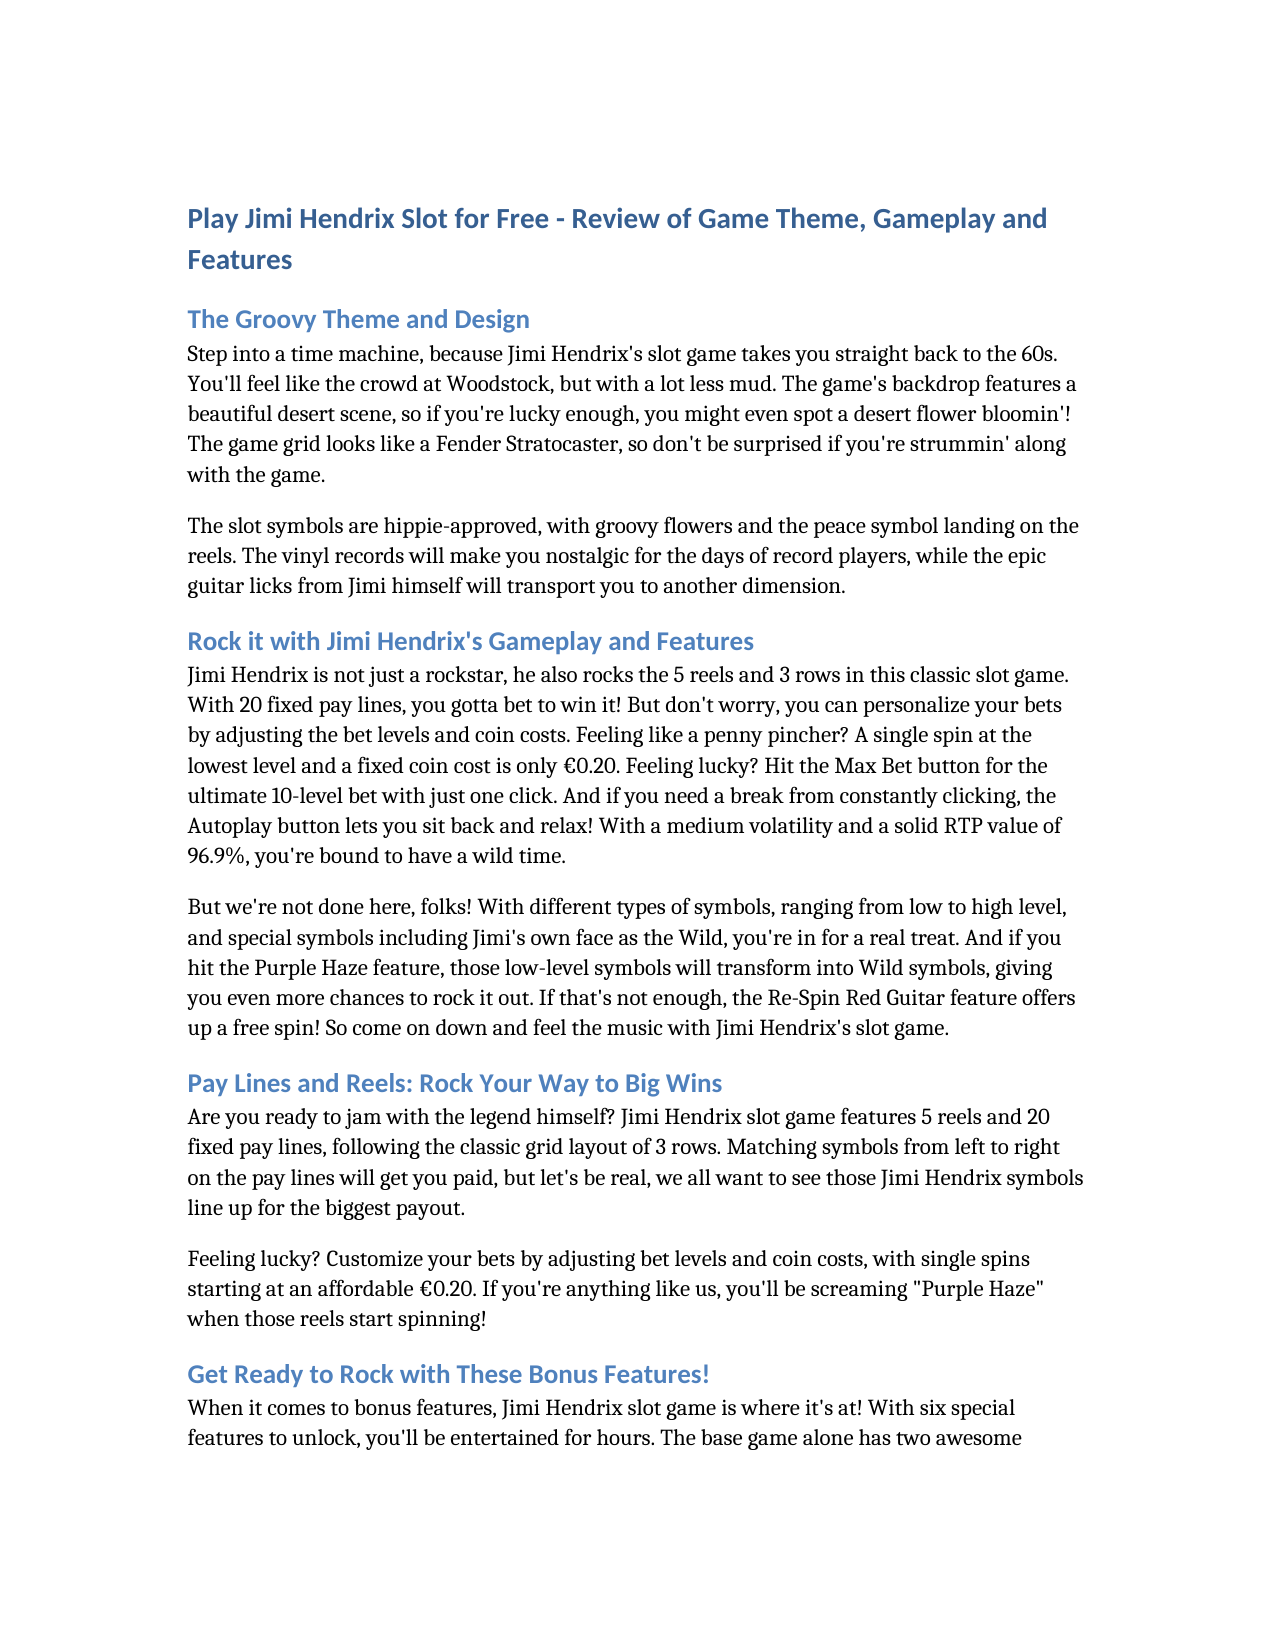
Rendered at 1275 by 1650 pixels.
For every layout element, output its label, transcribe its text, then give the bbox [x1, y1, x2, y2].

subtitle Play Jimi Hendrix Slot for Free - Review of Game Theme, Gameplay and Features [187, 200, 1087, 277]
text Are you ready to jam with the legend himself? Jimi Hendrix slot game features 5 reels and 20 fixed pay lines, following the classic grid layout of 3 rows. Matching symbols from left to right on the pay lines will get you paid, but let's be real, we all want to see those Jimi Hendrix symbols line up for the biggest payout. [187, 1104, 1087, 1221]
text Jimi Hendrix is not just a rockstar, he also rocks the 5 reels and 3 rows in this classic slot game. With 20 fixed pay lines, you gotta bet to win it! But don't worry, you can personalize your bets by adjusting the bet levels and coin costs. Feeling like a penny pincher? A single spin at the lowest level and a fixed coin cost is only €0.20. Feeling lucky? Hit the Max Bet button for the ultimate 10-level bet with just one click. And if you need a break from constantly clicking, the Autoplay button lets you sit back and relax! With a medium volatility and a solid RTP value of 96.9%, you're bound to have a wild time. [187, 662, 1087, 869]
subtitle Pay Lines and Reels: Rock Your Way to Big Wins [187, 1066, 1087, 1099]
text Step into a time machine, because Jimi Hendrix's slot game takes you straight back to the 60s. You'll feel like the crowd at Woodstock, but with a lot less mud. The game's backdrop features a beautiful desert scene, so if you're lucky enough, you might even spot a desert flower bloomin'! The game grid looks like a Fender Stratocaster, so don't be surprised if you're strummin' along with the game. [187, 341, 1087, 488]
text But we're not done here, folks! With different types of symbols, ranging from low to high level, and special symbols including Jimi's own face as the Wild, you're in for a real treat. And if you hit the Purple Haze feature, those low-level symbols will transform into Wild symbols, giving you even more chances to rock it out. If that's not enough, the Re-Spin Red Guitar feature offers up a free spin! So come on down and feel the music with Jimi Hendrix's slot game. [187, 894, 1087, 1041]
subtitle Get Ready to Rock with These Bonus Features! [187, 1357, 1087, 1390]
text Feeling lucky? Customize your bets by adjusting bet levels and coin costs, with single spins starting at an affordable €0.20. If you're anything like us, you'll be screaming "Purple Haze" when those reels start spinning! [187, 1246, 1087, 1332]
subtitle Rock it with Jimi Hendrix's Gameplay and Features [187, 624, 1087, 657]
subtitle The Groovy Theme and Design [187, 303, 1087, 336]
text The slot symbols are hippie-approved, with groovy flowers and the peace symbol landing on the reels. The vinyl records will make you nostalgic for the days of record players, while the epic guitar licks from Jimi himself will transport you to another dimension. [187, 512, 1087, 599]
